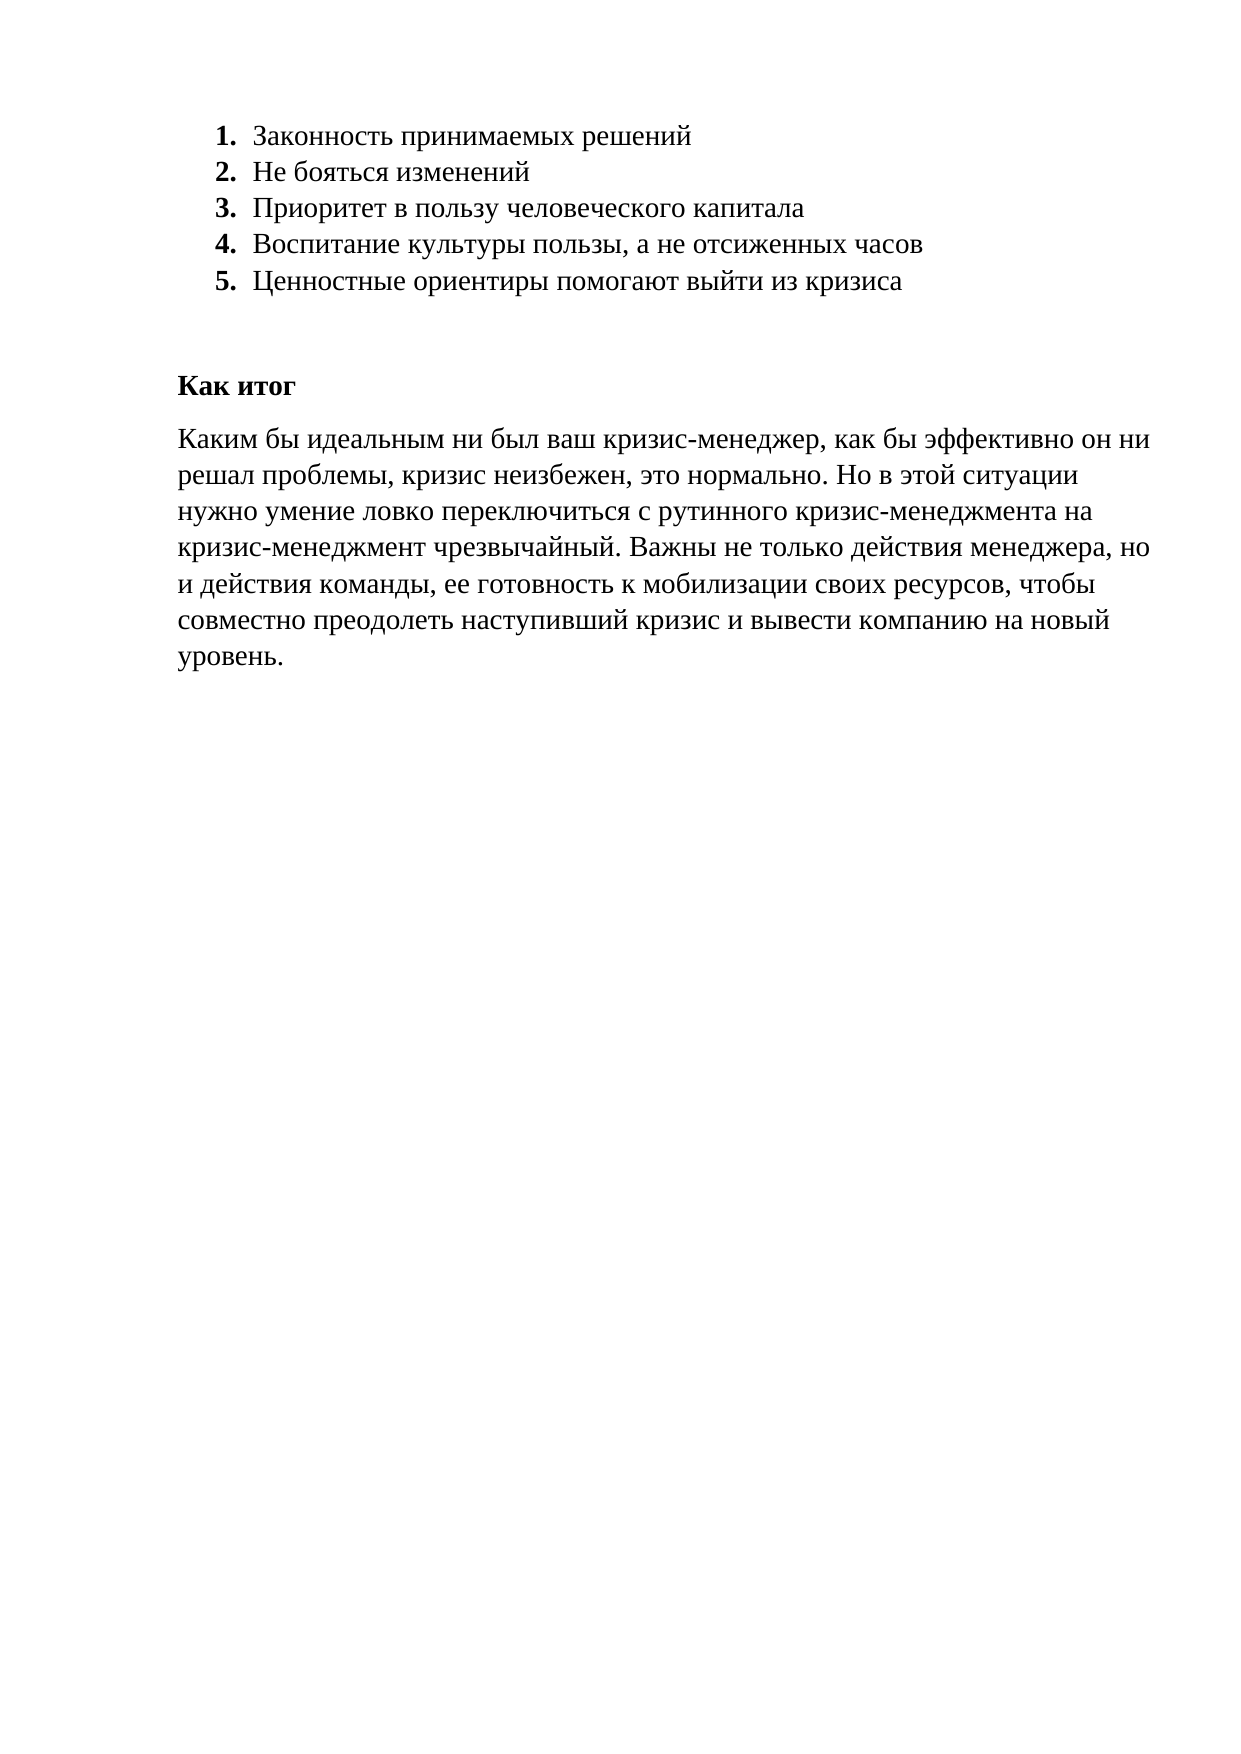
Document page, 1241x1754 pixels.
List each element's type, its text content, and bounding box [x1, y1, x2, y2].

text Каким бы идеальным ни был ваш кризис-менеджер, как бы эффективно он ни решал проблемы, кризис неизбежен, это нормально. Но в этой ситуации нужно умение ловко переключиться с рутинного кризис-менеджмента на кризис-менеджмент чрезвычайный. Важны не только действия менеджера, но и действия команды, ее готовность к мобилизации своих ресурсов, чтобы совместно преодолеть наступивший кризис и вывести компанию на новый уровень. [177, 421, 1152, 672]
list Приоритет в пользу человеческого капитала [215, 190, 1152, 224]
list Ценностные ориентиры помогают выйти из кризиса [215, 263, 1152, 296]
list Не бояться изменений [215, 154, 1152, 188]
list Воспитание культуры пользы, а не отсиженных часов [215, 227, 1152, 260]
list Законность принимаемых решений [215, 118, 1152, 152]
text Как итог [177, 368, 1152, 402]
